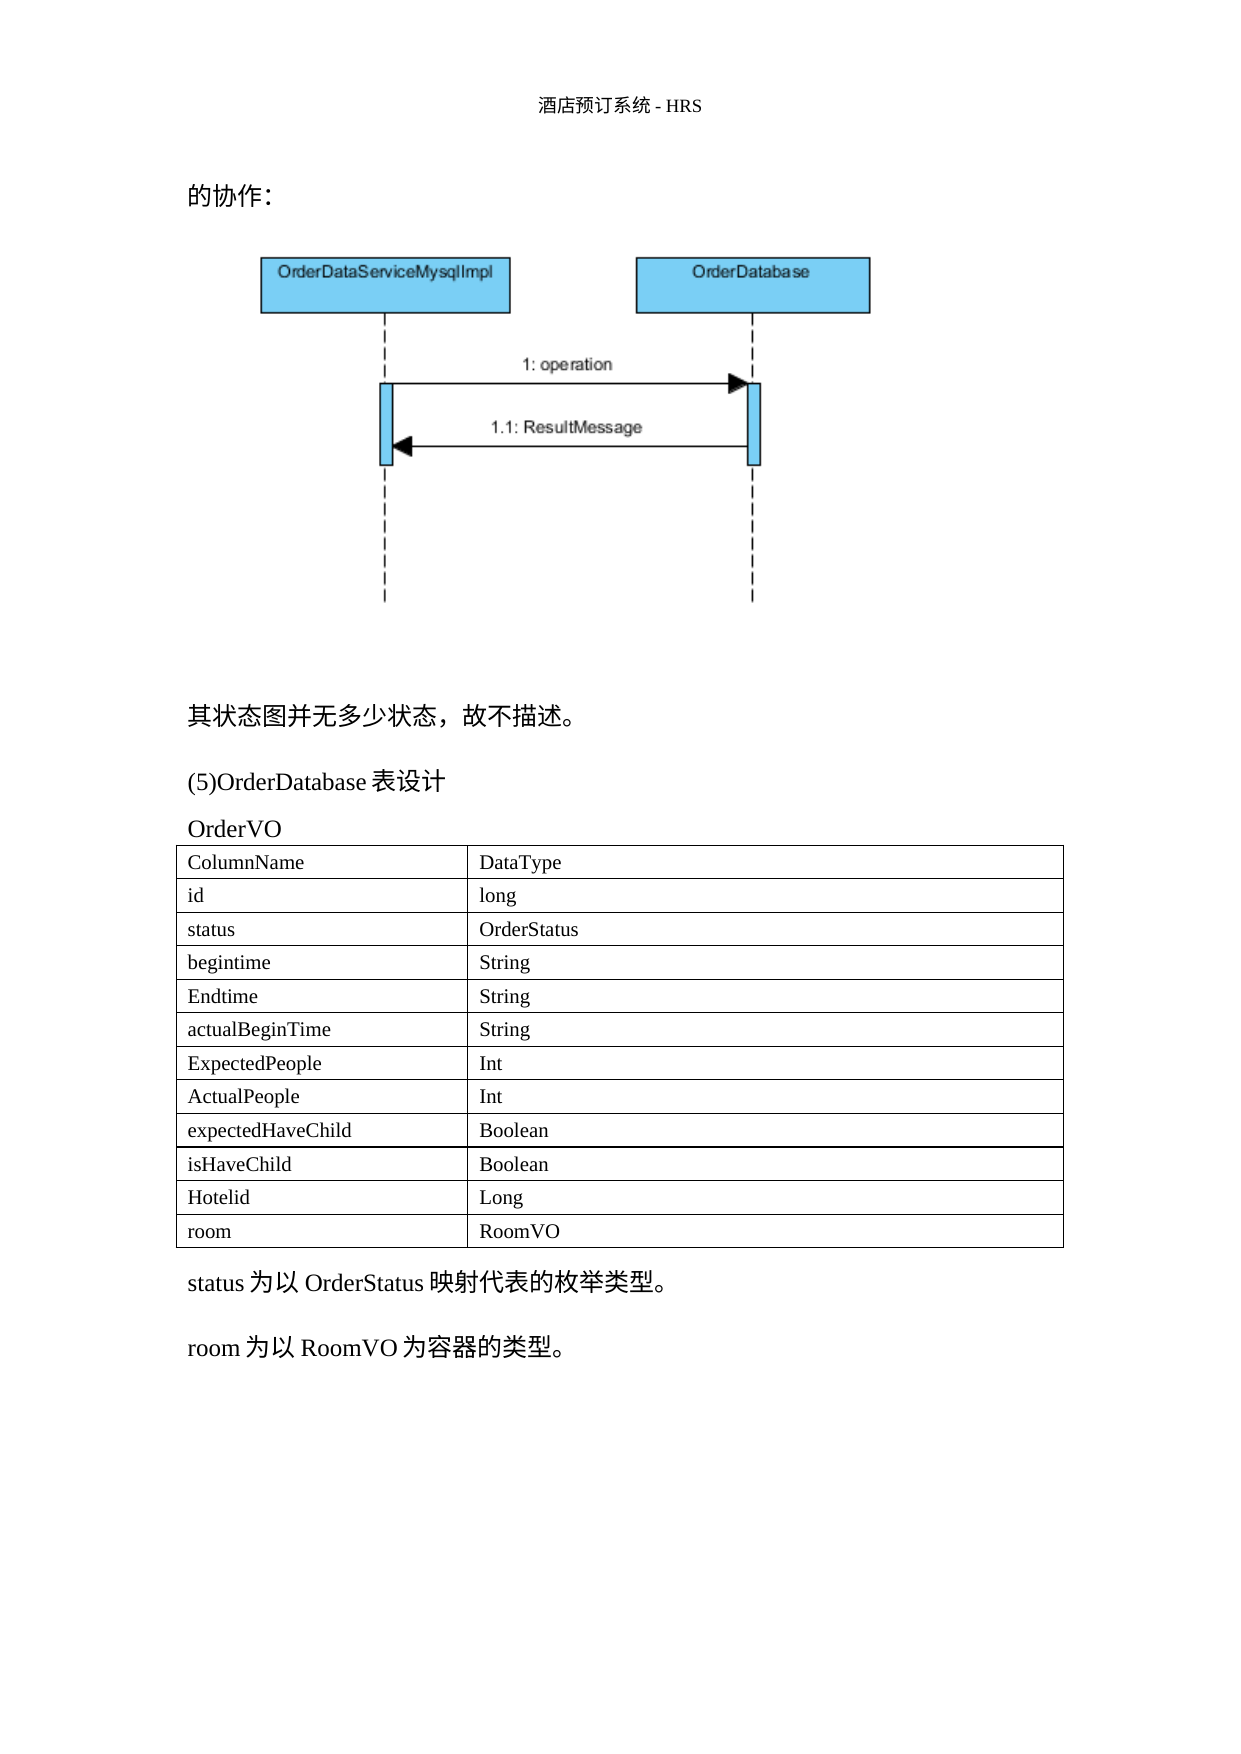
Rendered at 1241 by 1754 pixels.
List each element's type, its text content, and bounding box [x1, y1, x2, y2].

table_cell room [177, 1215, 467, 1247]
text room为以RoomVO为容器的类型。 [187, 1313, 1053, 1378]
table_cell ExpectedPeople [177, 1047, 467, 1079]
table_cell String [468, 946, 1063, 979]
table_cell String [468, 1013, 1063, 1046]
table_header DataType [468, 846, 1063, 878]
table_cell RoomVO [468, 1215, 1063, 1247]
table_cell Hotelid [177, 1181, 467, 1213]
table_cell Boolean [468, 1148, 1063, 1180]
table_cell actualBeginTime [177, 1013, 467, 1046]
table_cell Boolean [468, 1114, 1063, 1146]
table_cell Int [468, 1047, 1063, 1079]
table_cell ActualPeople [177, 1080, 467, 1113]
table_cell OrderStatus [468, 913, 1063, 945]
table_header ColumnName [177, 846, 467, 878]
table_cell status [177, 913, 467, 945]
table_cell id [177, 879, 467, 912]
table_cell expectedHaveChild [177, 1114, 467, 1146]
text OrderVO [187, 812, 1053, 844]
text (5)OrderDatabase表设计 [187, 747, 1053, 812]
table_cell begintime [177, 946, 467, 979]
table_cell isHaveChild [177, 1148, 467, 1180]
table_cell Endtime [177, 980, 467, 1012]
text 其状态图并无多少状态，故不描述。 [187, 682, 1053, 747]
table_cell String [468, 980, 1063, 1012]
text status为以OrderStatus映射代表的枚举类型。 [187, 1248, 1053, 1313]
table_cell long [468, 879, 1063, 912]
picture [231, 227, 924, 672]
table_cell Long [468, 1181, 1063, 1213]
table_cell Int [468, 1080, 1063, 1113]
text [187, 162, 1053, 227]
